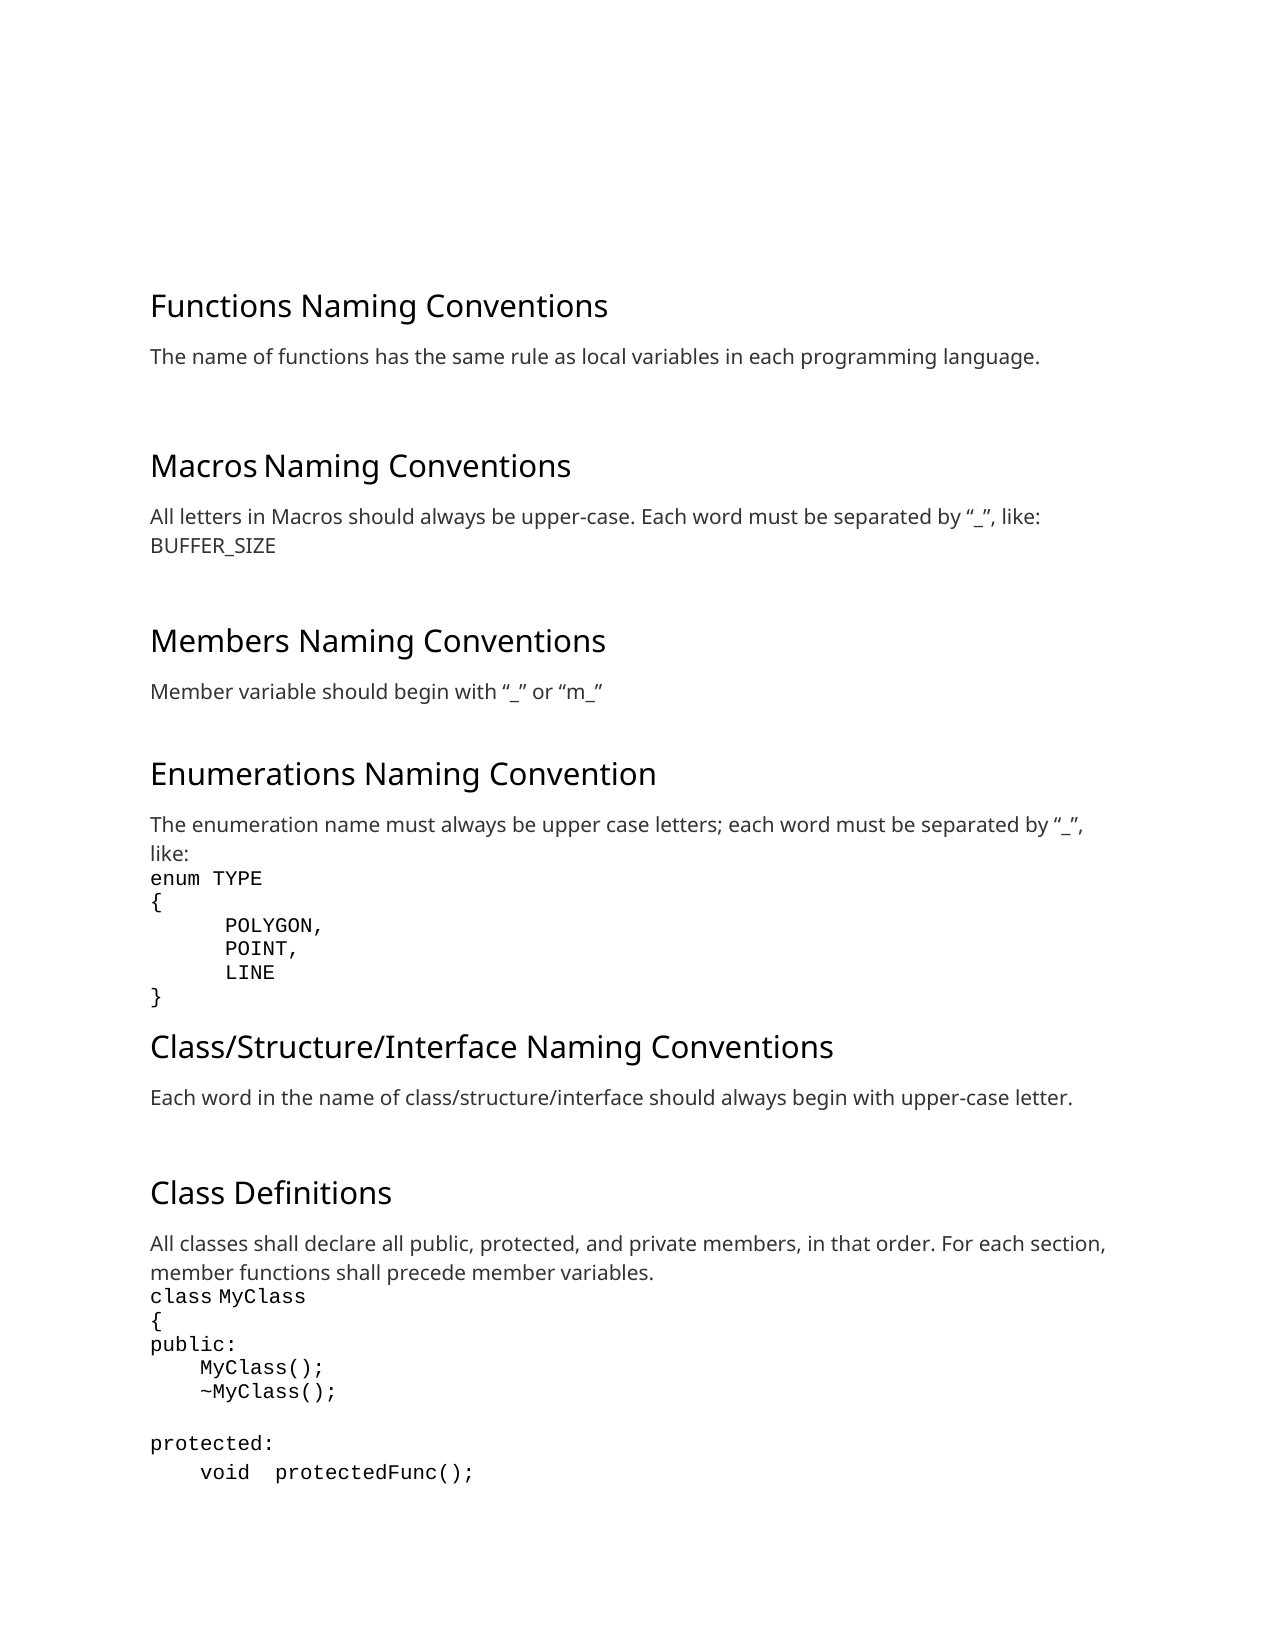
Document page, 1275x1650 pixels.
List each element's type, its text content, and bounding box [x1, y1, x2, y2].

text { [150, 891, 1125, 915]
text Class/Structure/Interface Naming Conventions [150, 1025, 1125, 1068]
text All letters in Macros should always be upper-case. Each word must be separated by “_”, like: BUFFER_SIZE [150, 502, 1125, 559]
text Macros Naming Conventions [150, 444, 1125, 487]
text Functions Naming Conventions [150, 283, 1125, 326]
text POLYGON, [150, 915, 1125, 938]
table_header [150, 1286, 1275, 1486]
text Each word in the name of class/structure/interface should always begin with upper-case letter. [150, 1083, 1125, 1112]
text All classes shall declare all public, protected, and private members, in that order. For each section, member functions shall precede member variables. [150, 1229, 1125, 1286]
text LINE [150, 962, 1125, 986]
text Member variable should begin with “_” or “m_” [150, 677, 1125, 706]
text POINT, [150, 938, 1125, 962]
text The enumeration name must always be upper case letters; each word must be separated by “_”, like: [150, 811, 1125, 867]
text Members Naming Conventions [150, 619, 1125, 661]
text Class Definitions [150, 1171, 1125, 1214]
text enum TYPE [150, 867, 1125, 891]
text } [150, 986, 1125, 1009]
text Enumerations Naming Convention [150, 752, 1125, 795]
text The name of functions has the same rule as local variables in each programming language. [150, 342, 1125, 370]
